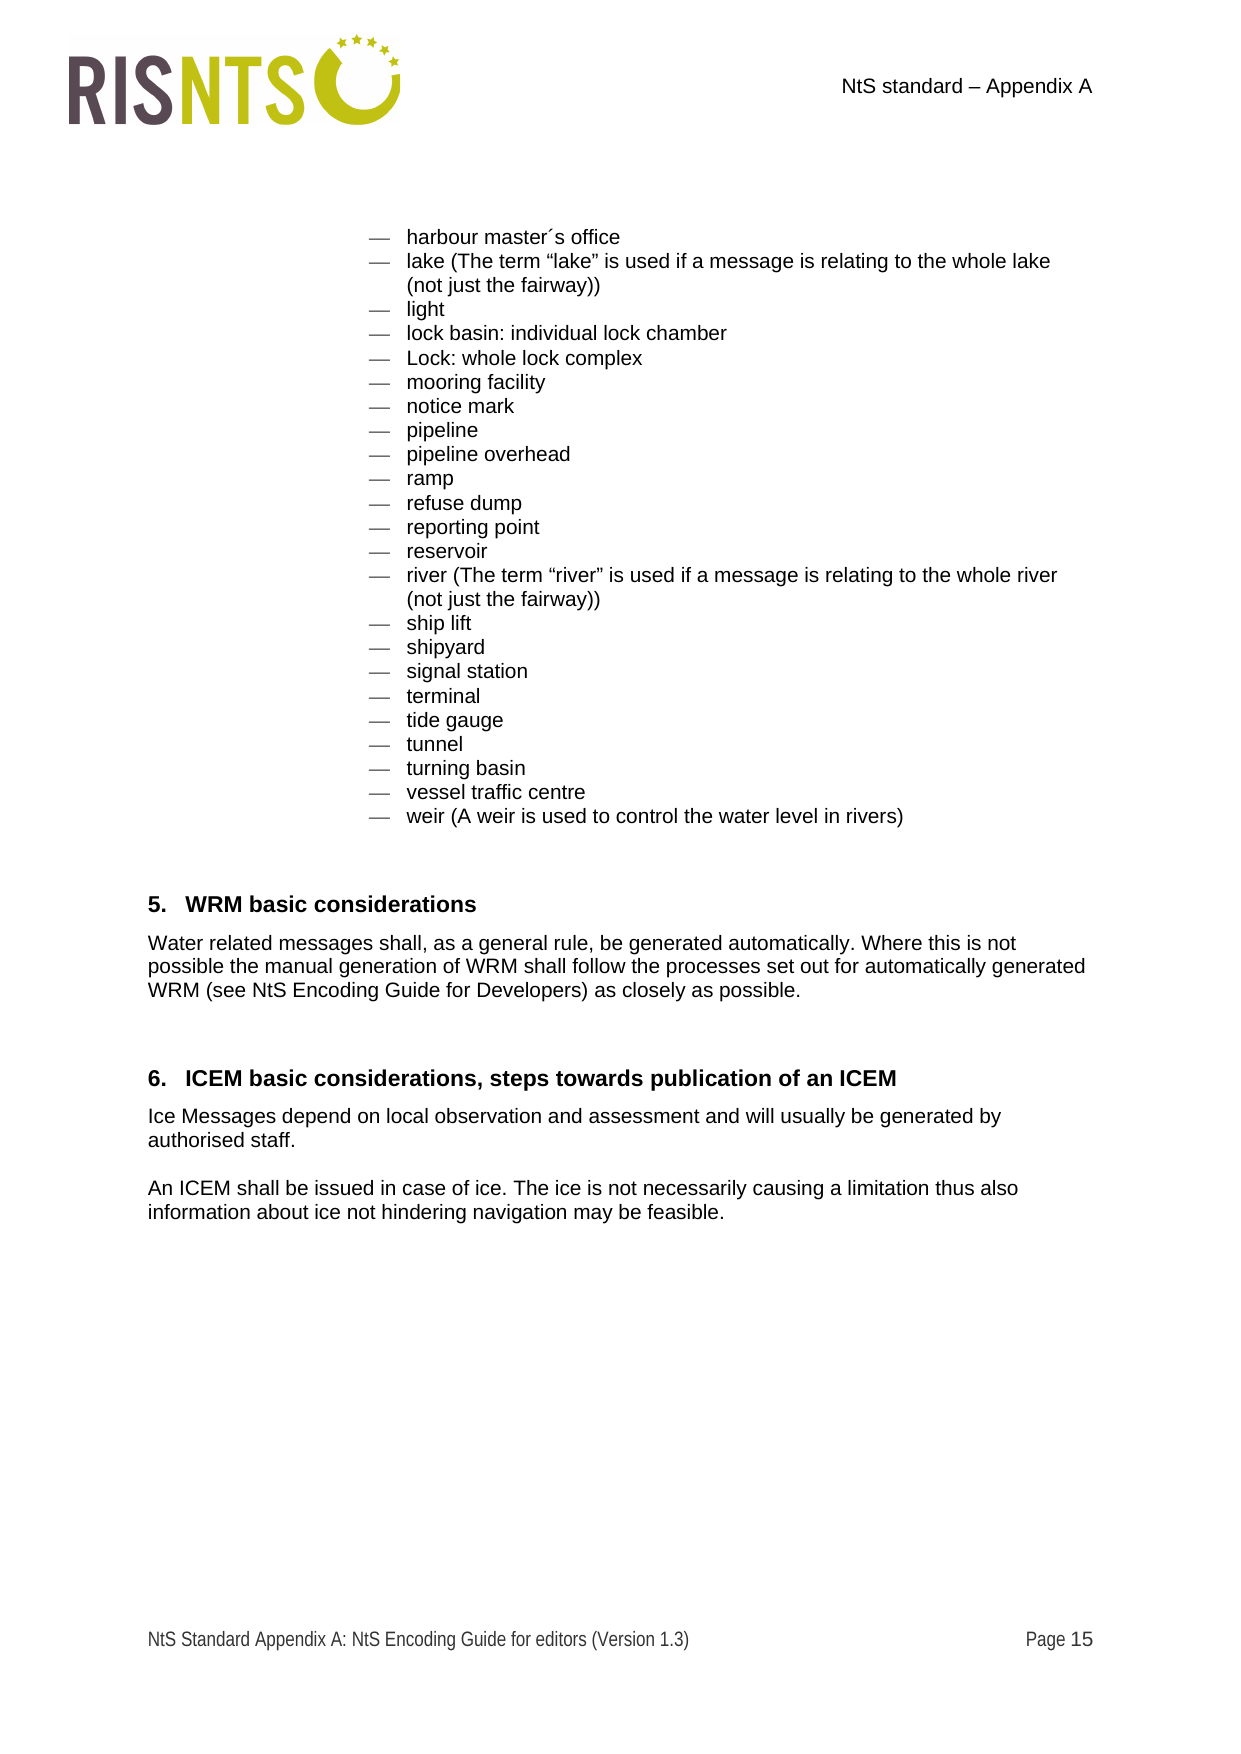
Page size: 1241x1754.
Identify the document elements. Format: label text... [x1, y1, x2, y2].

list reservoir [369, 539, 1092, 563]
list mooring facility [369, 369, 1092, 394]
list refuse dump [369, 490, 1092, 514]
list ramp [369, 466, 1092, 490]
list tide gauge [369, 708, 1092, 732]
list vessel traffic centre [369, 780, 1092, 804]
list terminal [369, 683, 1092, 708]
list lake (The term “lake” is used if a message is relating to the whole lake (not just the fairway)) [369, 249, 1092, 297]
picture [69, 34, 401, 125]
text An ICEM shall be issued in case of ice. The ice is not necessarily causing a limitation thus also information about ice not hindering navigation may be feasible. [148, 1176, 1092, 1224]
list Lock: whole lock complex [369, 345, 1092, 369]
list harbour master´s office [369, 225, 1092, 249]
subtitle ICEM basic considerations, steps towards publication of an ICEM [148, 1065, 1092, 1091]
list turning basin [369, 756, 1092, 780]
list shipyard [369, 635, 1092, 659]
list river (The term “river” is used if a message is relating to the whole river (not just the fairway)) [369, 563, 1092, 611]
text Water related messages shall, as a general rule, be generated automatically. Where this is not possible the manual generation of WRM shall follow the processes set out for automatically generated WRM (see NtS Encoding Guide for Developers) as closely as possible. [148, 930, 1092, 1002]
list signal station [369, 659, 1092, 683]
text Ice Messages depend on local observation and assessment and will usually be generated by authorised staff. [148, 1104, 1092, 1152]
list reporting point [369, 514, 1092, 539]
list lock basin: individual lock chamber [369, 321, 1092, 345]
subtitle WRM basic considerations [148, 891, 1092, 917]
list ship lift [369, 611, 1092, 635]
list notice mark [369, 394, 1092, 418]
list light [369, 297, 1092, 321]
list tunnel [369, 732, 1092, 756]
list pipeline overhead [369, 442, 1092, 466]
list weir (A weir is used to control the water level in rivers) [369, 804, 1092, 828]
list pipeline [369, 418, 1092, 442]
